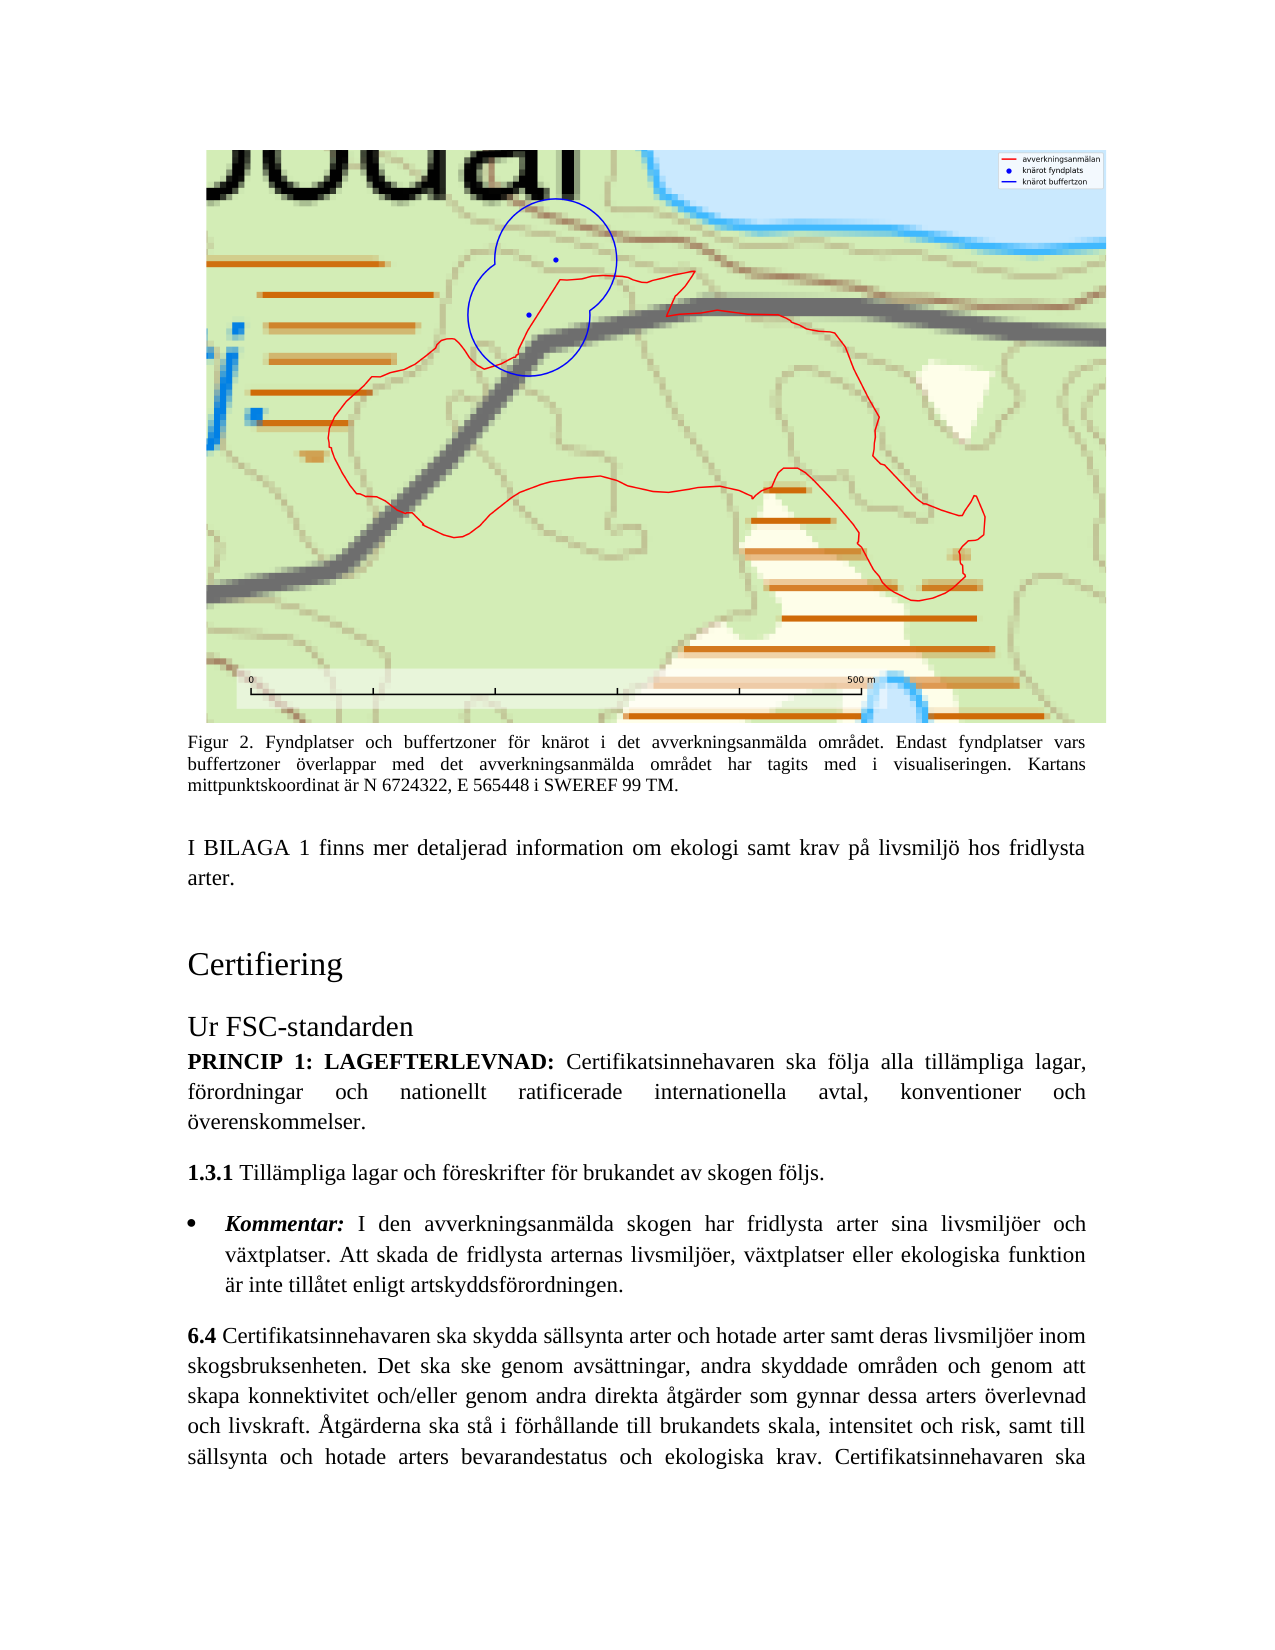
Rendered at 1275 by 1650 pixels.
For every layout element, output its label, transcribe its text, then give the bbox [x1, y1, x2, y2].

text Figur 2. Fyndplatser och buffertzoner för knärot i det avverkningsanmälda området. Endast fyndplatser vars buffertzoner överlappar med det avverkningsanmälda området har tagits med i visualiseringen. Kartans mittpunktskoordinat är N 6724322, E 565448 i SWEREF 99 TM. [187, 731, 1087, 796]
text I BILAGA 1 finns mer detaljerad information om ekologi samt krav på livsmiljö hos fridlysta arter. [187, 834, 1087, 891]
text PRINCIP 1: LAGEFTERLEVNAD: Certifikatsinnehavaren ska följa alla tillämpliga lagar, förordningar och nationellt ratificerade internationella avtal, konventioner och överenskommelser. [187, 1048, 1087, 1135]
text 1.3.1 Tillämpliga lagar och föreskrifter för brukandet av skogen följs. [187, 1159, 1087, 1186]
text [187, 1322, 1087, 1469]
picture [206, 150, 1107, 723]
list Kommentar: I den avverkningsanmälda skogen har fridlysta arter sina livsmiljöer och växtplatser. Att skada de fridlysta arternas livsmiljöer, växtplatser eller ekologiska funktion är inte tillåtet enligt artskyddsförordningen. [187, 1210, 1087, 1297]
subtitle Ur FSC-standarden [187, 1009, 1087, 1043]
subtitle Certifiering [187, 944, 1087, 983]
